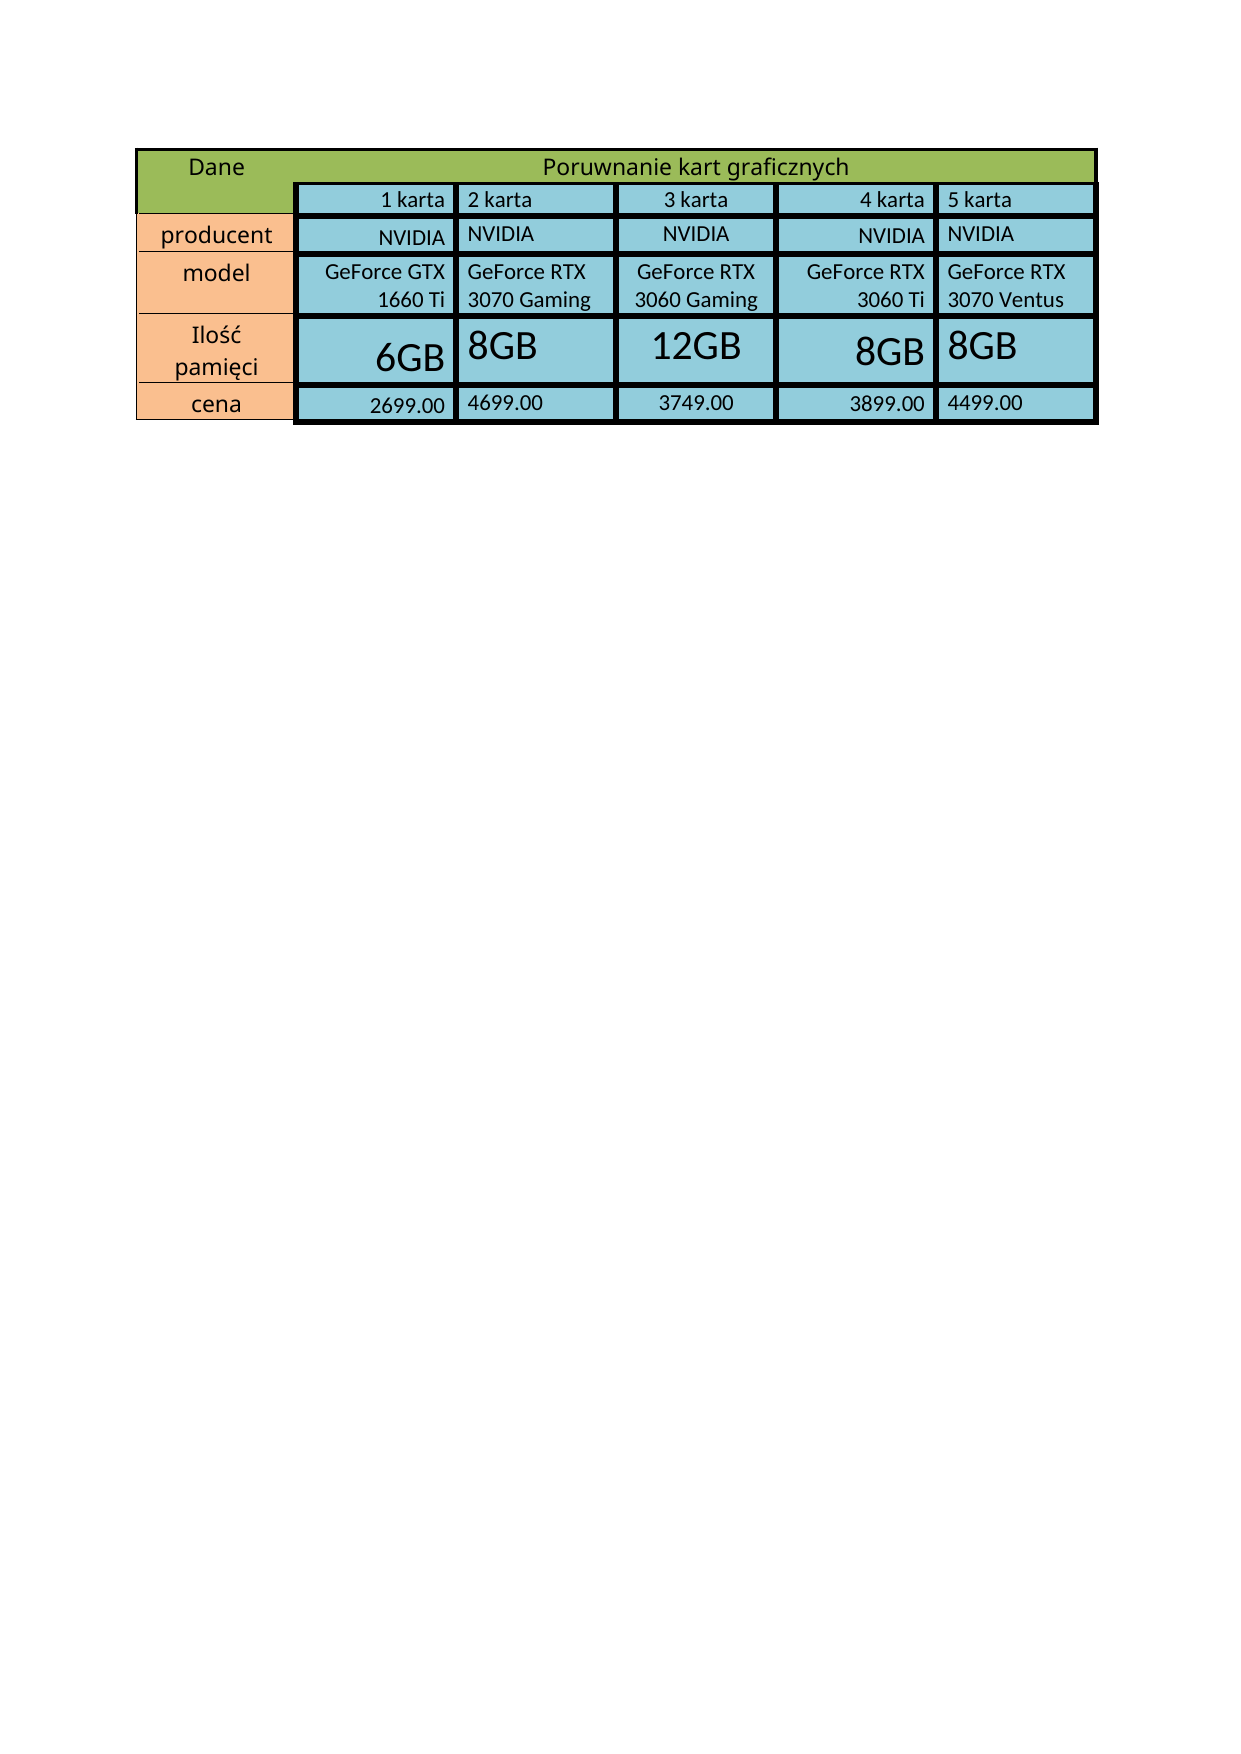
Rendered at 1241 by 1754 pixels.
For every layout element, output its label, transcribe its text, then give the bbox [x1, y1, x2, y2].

table_cell GeForce GTX 1660 Ti [299, 257, 453, 313]
table_cell 4699.00 [459, 388, 613, 419]
table_cell 2 karta [459, 185, 613, 213]
table_cell Ilość pamięci [137, 313, 293, 382]
table_cell NVIDIA [459, 219, 613, 251]
table_cell 2699.00 [299, 388, 453, 419]
table_cell NVIDIA [779, 219, 933, 251]
table_cell producent [137, 213, 293, 251]
table_cell GeForce RTX 3070 Ventus [939, 257, 1093, 313]
table_cell 3 karta [619, 185, 773, 213]
table_cell 8GB [459, 319, 613, 382]
table_cell NVIDIA [619, 219, 773, 251]
table_cell NVIDIA [299, 219, 453, 251]
table_cell 12GB [619, 319, 773, 382]
table_cell 1 karta [299, 185, 453, 213]
table_cell NVIDIA [939, 219, 1093, 251]
table_cell GeForce RTX 3060 Ti [779, 257, 933, 313]
table_cell 8GB [779, 319, 933, 382]
table_cell cena [137, 382, 293, 419]
table_cell model [137, 251, 293, 313]
table_cell GeForce RTX 3060 Gaming [619, 257, 773, 313]
table_header Dane [138, 151, 296, 213]
table_cell 4 karta [779, 185, 933, 213]
table_cell 5 karta [939, 185, 1093, 213]
table_cell GeForce RTX 3070 Gaming [459, 257, 613, 313]
table_cell 8GB [939, 319, 1093, 382]
table_cell 4499.00 [939, 388, 1093, 419]
table_cell 3899.00 [779, 388, 933, 419]
table_cell 3749.00 [619, 388, 773, 419]
table_cell 6GB [299, 319, 453, 382]
table_header Poruwnanie kart graficznych [296, 151, 1094, 182]
